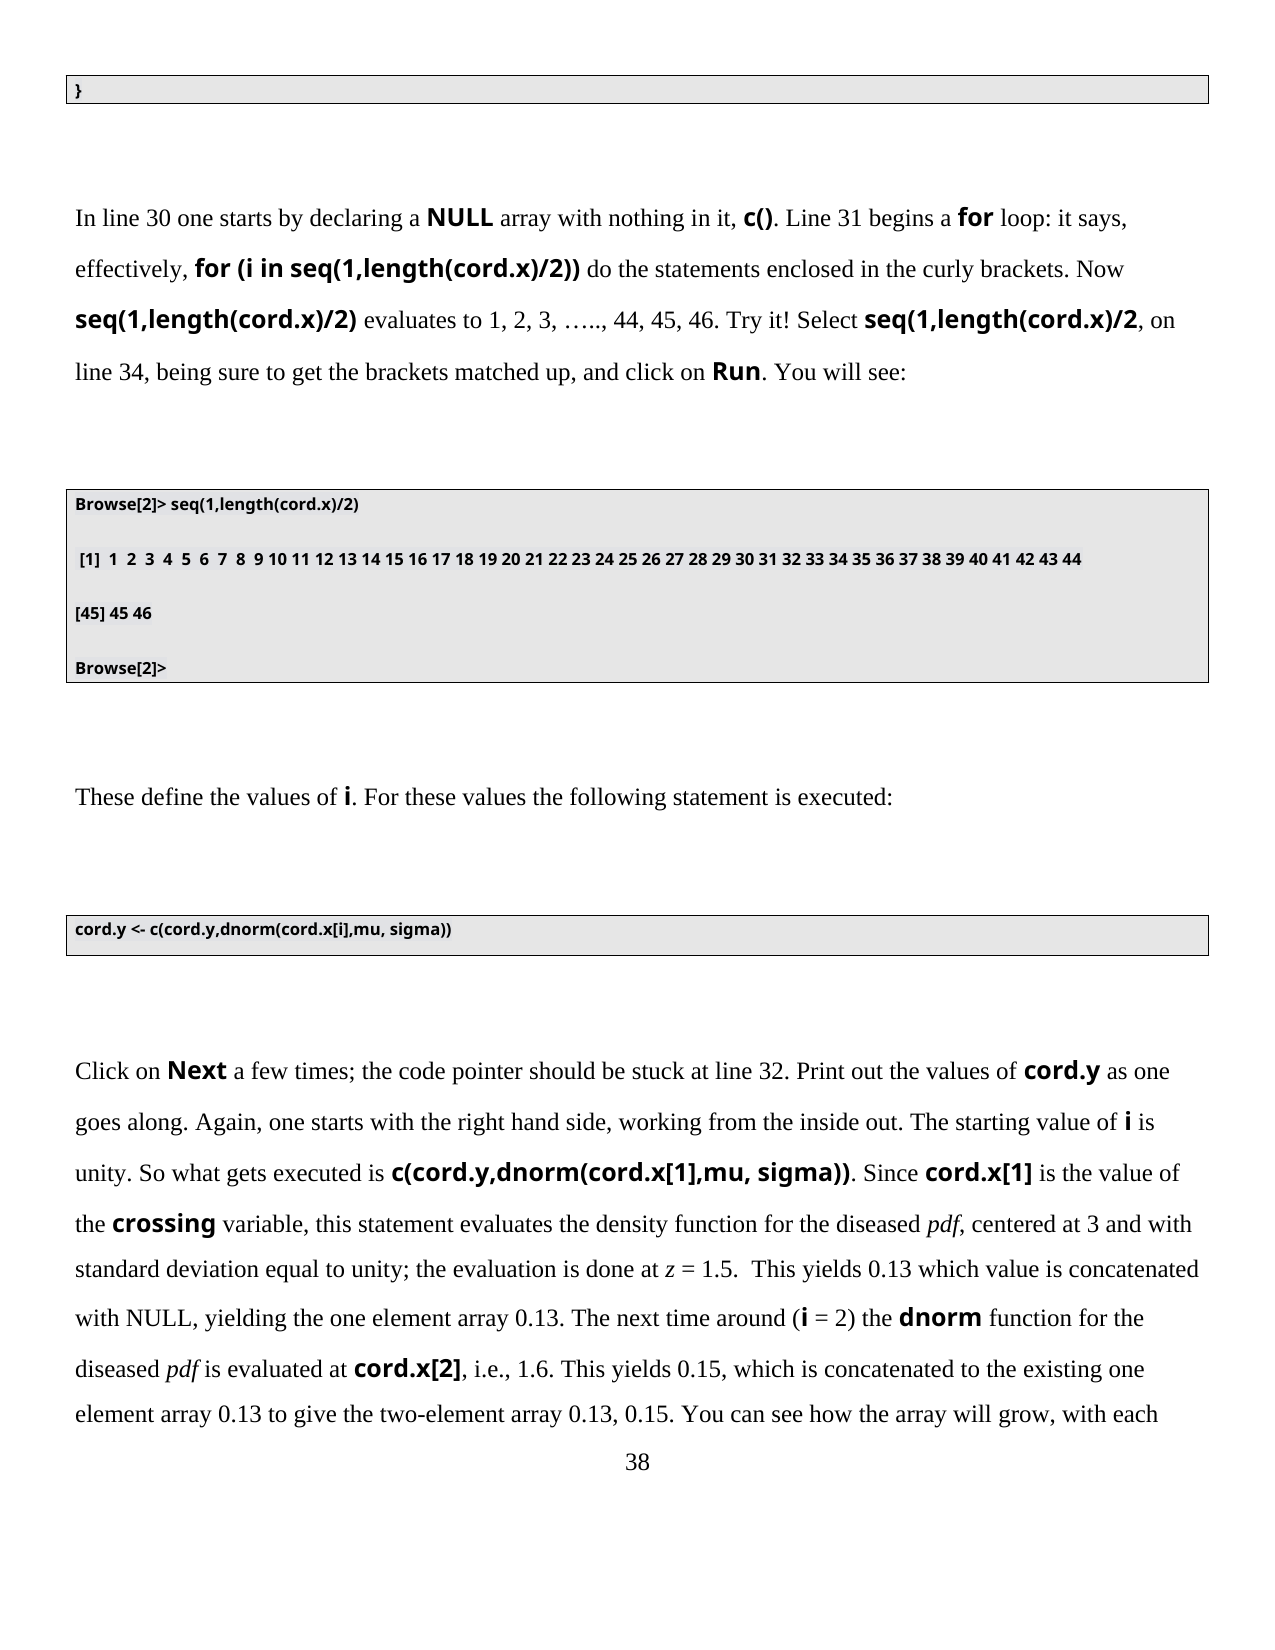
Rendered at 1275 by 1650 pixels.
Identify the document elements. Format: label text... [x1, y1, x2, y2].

text [45] 45 46 [67, 599, 1208, 625]
text cord.y <- c(cord.y,dnorm(cord.x[i],mu, sigma)) [67, 916, 1208, 955]
text Browse[2]> [67, 654, 1208, 682]
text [75, 1052, 1200, 1428]
text } [67, 76, 1208, 103]
text [1] 1 2 3 4 5 6 7 8 9 10 11 12 13 14 15 16 17 18 19 20 21 22 23 24 25 26 27 28 29 30 31 32 33 34 35 36 37 38 39 40 41 42 43 44 [67, 544, 1208, 570]
text These define the values of i. For these values the following statement is executed: [75, 779, 1200, 813]
text Browse[2]> seq(1,length(cord.x)/2) [67, 490, 1208, 515]
text In line 30 one starts by declaring a NULL array with nothing in it, c(). Line 31 begins a for loop: it says, effectively, for (i in seq(1,length(cord.x)/2)) do the statements enclosed in the curly brackets. Now seq(1,length(cord.x)/2) evaluates to 1, 2, 3, ….., 44, 45, 46. Try it! Select seq(1,length(cord.x)/2, on line 34, being sure to get the brackets matched up, and click on Run. You will see: [75, 200, 1200, 387]
